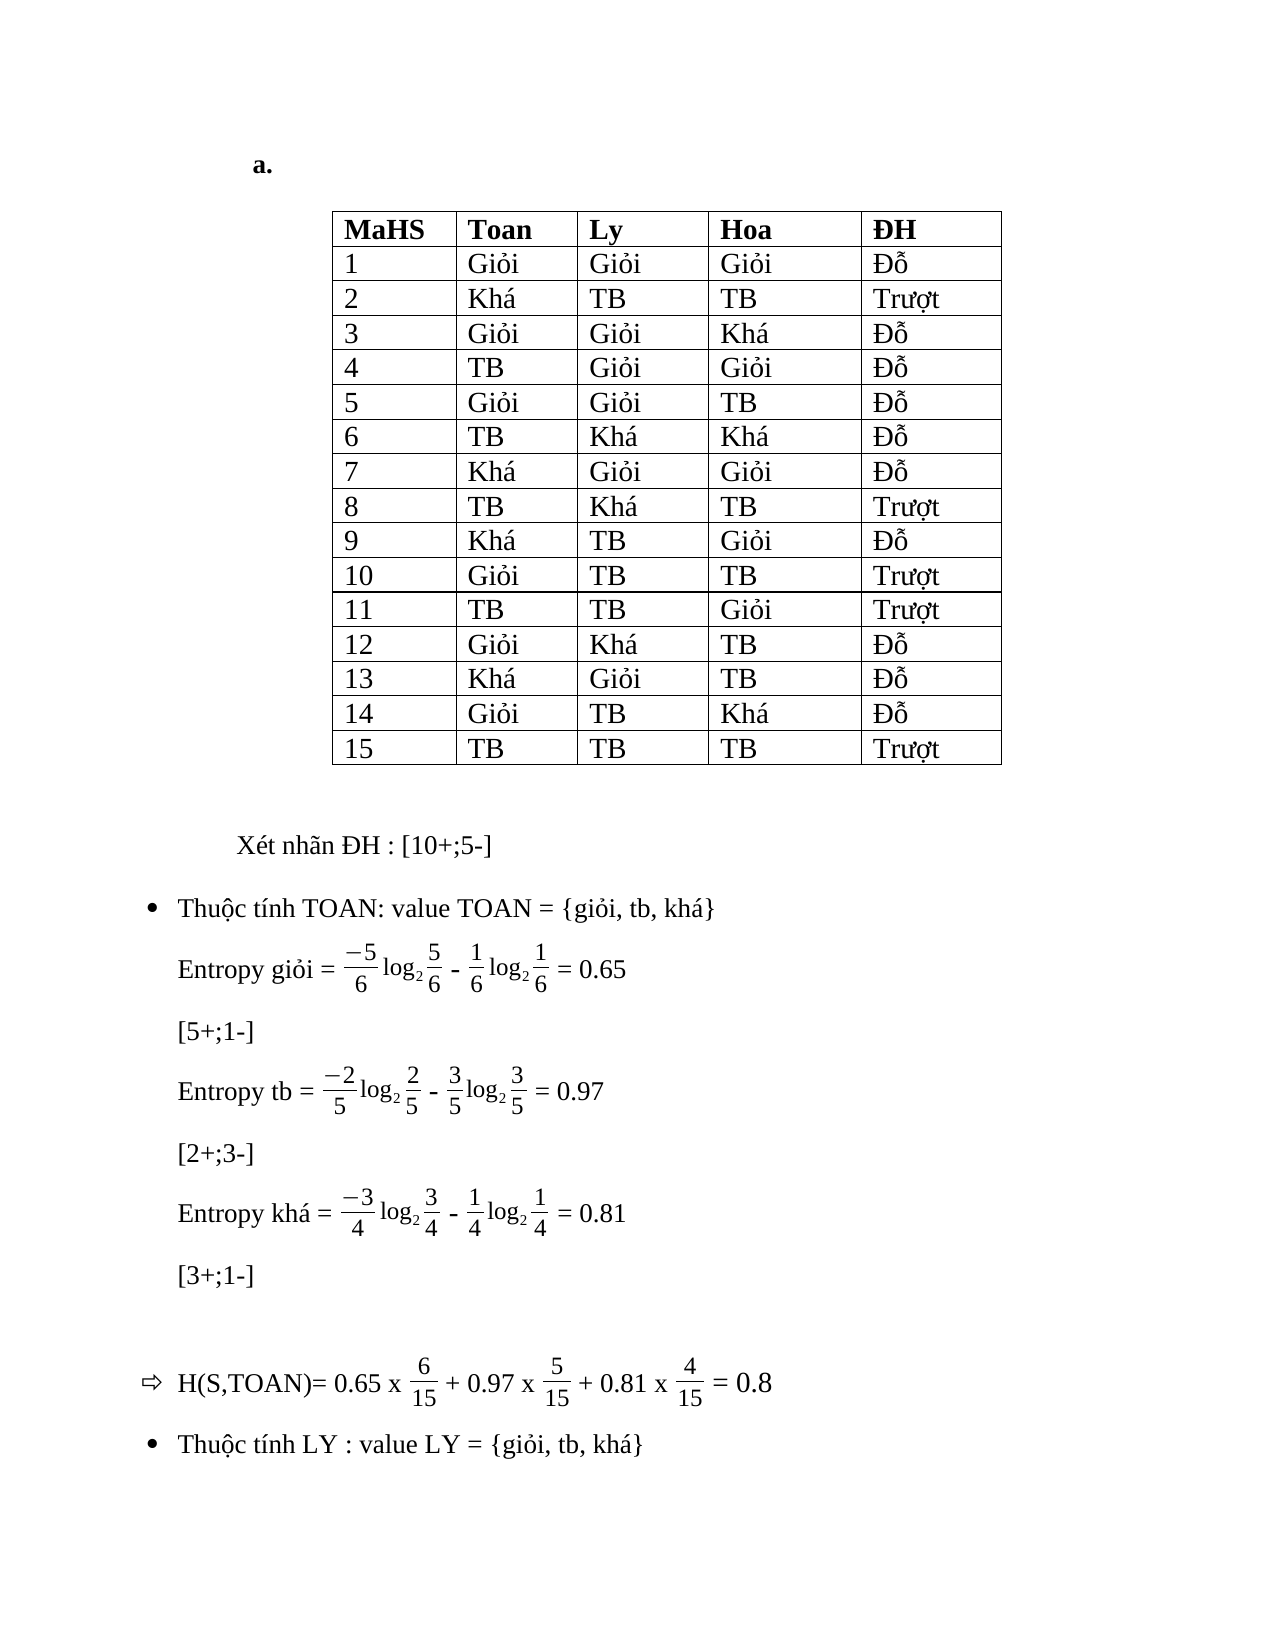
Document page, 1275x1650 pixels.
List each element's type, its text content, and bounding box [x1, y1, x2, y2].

table_cell 1 [333, 247, 456, 280]
table_cell Trượt [862, 558, 1001, 591]
table_header Toan [457, 212, 577, 246]
table_cell TB [709, 662, 861, 695]
table_cell TB [457, 593, 577, 626]
text a. [177, 148, 1137, 179]
table_cell Giỏi [457, 385, 577, 418]
table_cell Đỗ [862, 662, 1001, 695]
table_cell TB [709, 558, 861, 591]
table_cell Giỏi [709, 523, 861, 557]
table_cell 9 [333, 523, 456, 557]
table_cell Giỏi [578, 385, 708, 418]
list Thuộc tính LY : value LY = {giỏi, tb, khá} [148, 1428, 1137, 1460]
list [5+;1-] [177, 1015, 1137, 1046]
table_cell 8 [333, 489, 456, 522]
table_cell Khá [578, 627, 708, 661]
table_cell Khá [457, 662, 577, 695]
table_cell Đỗ [862, 627, 1001, 661]
table_cell 2 [333, 281, 456, 315]
table_cell Đỗ [862, 420, 1001, 453]
table_cell Giỏi [709, 350, 861, 384]
table_cell 7 [333, 454, 456, 488]
table_cell TB [709, 731, 861, 764]
table_cell 11 [333, 593, 456, 626]
table_cell TB [578, 696, 708, 730]
list Thuộc tính TOAN: value TOAN = {giỏi, tb, khá} [148, 892, 1137, 923]
table_header Hoa [709, 212, 861, 246]
table_cell Trượt [862, 489, 1001, 522]
table_cell Giỏi [578, 662, 708, 695]
table_cell Giỏi [709, 593, 861, 626]
table_cell Giỏi [578, 316, 708, 349]
table_cell Khá [457, 454, 577, 488]
table_cell Khá [578, 420, 708, 453]
table_cell TB [709, 385, 861, 418]
table_cell 15 [333, 731, 456, 764]
table_cell TB [457, 731, 577, 764]
table_cell Đỗ [862, 454, 1001, 488]
table_header ĐH [862, 212, 1001, 246]
table_cell TB [709, 281, 861, 315]
list [3+;1-] [177, 1259, 1137, 1291]
table_cell TB [578, 593, 708, 626]
table_cell Giỏi [457, 696, 577, 730]
table_cell Đỗ [862, 385, 1001, 418]
table_cell Giỏi [457, 558, 577, 591]
table_cell Khá [709, 420, 861, 453]
table_cell Giỏi [457, 316, 577, 349]
table_cell Khá [709, 316, 861, 349]
table_cell 13 [333, 662, 456, 695]
table_cell Đỗ [862, 316, 1001, 349]
table_cell Giỏi [709, 247, 861, 280]
table_cell Giỏi [578, 247, 708, 280]
table_cell TB [457, 420, 577, 453]
table_cell Khá [457, 281, 577, 315]
table_cell 3 [333, 316, 456, 349]
table_cell 14 [333, 696, 456, 730]
table_cell Đỗ [862, 247, 1001, 280]
table_header MaHS [333, 212, 456, 246]
table_cell Trượt [862, 593, 1001, 626]
table_cell Trượt [862, 281, 1001, 315]
table_cell Khá [709, 696, 861, 730]
table_cell 12 [333, 627, 456, 661]
table_cell TB [709, 489, 861, 522]
table_cell Giỏi [457, 627, 577, 661]
table_cell 5 [333, 385, 456, 418]
text Xét nhãn ĐH : [10+;5-] [177, 829, 1137, 860]
table_cell Đỗ [862, 350, 1001, 384]
table_cell Giỏi [457, 247, 577, 280]
table_cell TB [457, 489, 577, 522]
table_cell TB [578, 731, 708, 764]
table_cell Khá [578, 489, 708, 522]
table_cell Giỏi [709, 454, 861, 488]
table_cell Đỗ [862, 696, 1001, 730]
table_cell 10 [333, 558, 456, 591]
list Entropy giỏi = - = 0.65 [177, 939, 1137, 998]
table_cell Giỏi [578, 350, 708, 384]
table_cell Giỏi [578, 454, 708, 488]
table_cell TB [709, 627, 861, 661]
table_cell TB [457, 350, 577, 384]
table_cell Trượt [862, 731, 1001, 764]
table_cell TB [578, 281, 708, 315]
list Entropy tb = - = 0.97 [177, 1061, 1137, 1120]
table_cell TB [578, 523, 708, 557]
list [2+;3-] [177, 1137, 1137, 1168]
table_cell TB [578, 558, 708, 591]
list Entropy khá = - = 0.81 [177, 1184, 1137, 1243]
table_cell Khá [457, 523, 577, 557]
table_cell 6 [333, 420, 456, 453]
table_header Ly [578, 212, 708, 246]
list H(S,TOAN)= 0.65 x + 0.97 x + 0.81 x = 0.8 [140, 1353, 1137, 1412]
table_cell Đỗ [862, 523, 1001, 557]
table_cell 4 [333, 350, 456, 384]
